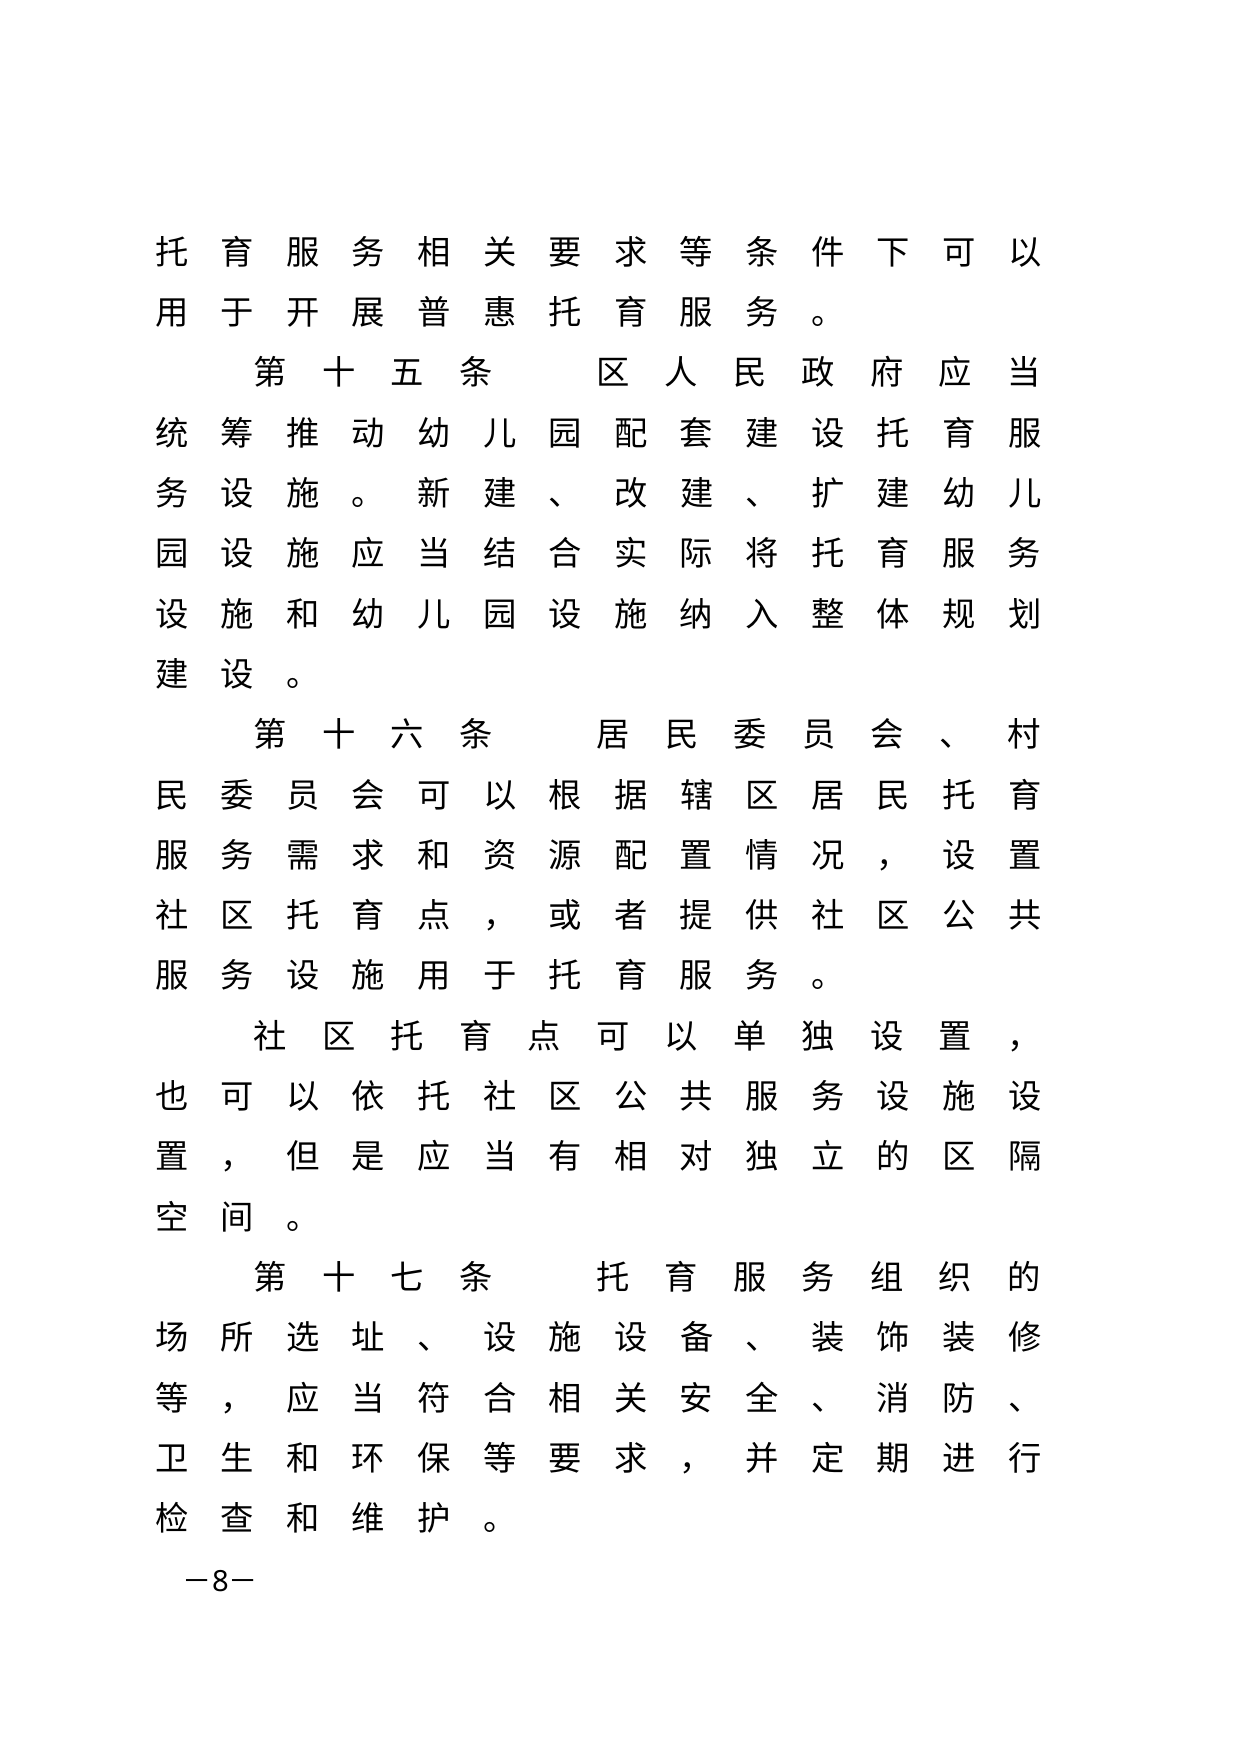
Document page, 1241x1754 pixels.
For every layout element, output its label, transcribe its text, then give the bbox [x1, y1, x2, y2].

text 社区托育点可以单独设置，也可以依托社区公共服务设施设置，但是应当有相对独立的区隔空间。 [155, 1003, 1073, 1245]
text 第十五条 区人民政府应当统筹推动幼儿园配套建设托育服务设施。新建、改建、扩建幼儿园设施应当结合实际将托育服务设施和幼儿园设施纳入整体规划建设。 [155, 340, 1073, 702]
text 第十六条 居民委员会、村民委员会可以根据辖区居民托育服务需求和资源配置情况，设置社区托育点，或者提供社区公共服务设施用于托育服务。 [155, 702, 1073, 1003]
text 第十四条 支持利用各类存量房屋和设施开展托育服务。机关、事业单位、国有企业和社区的闲置公有用房在满足房屋安全、托育服务相关要求等条件下可以用于开展普惠托育服务。 [155, 219, 1073, 340]
text 第十七条 托育服务组织的场所选址、设施设备、装饰装修等，应当符合相关安全、消防、卫生和环保等要求，并定期进行检查和维护。 [155, 1245, 1073, 1546]
